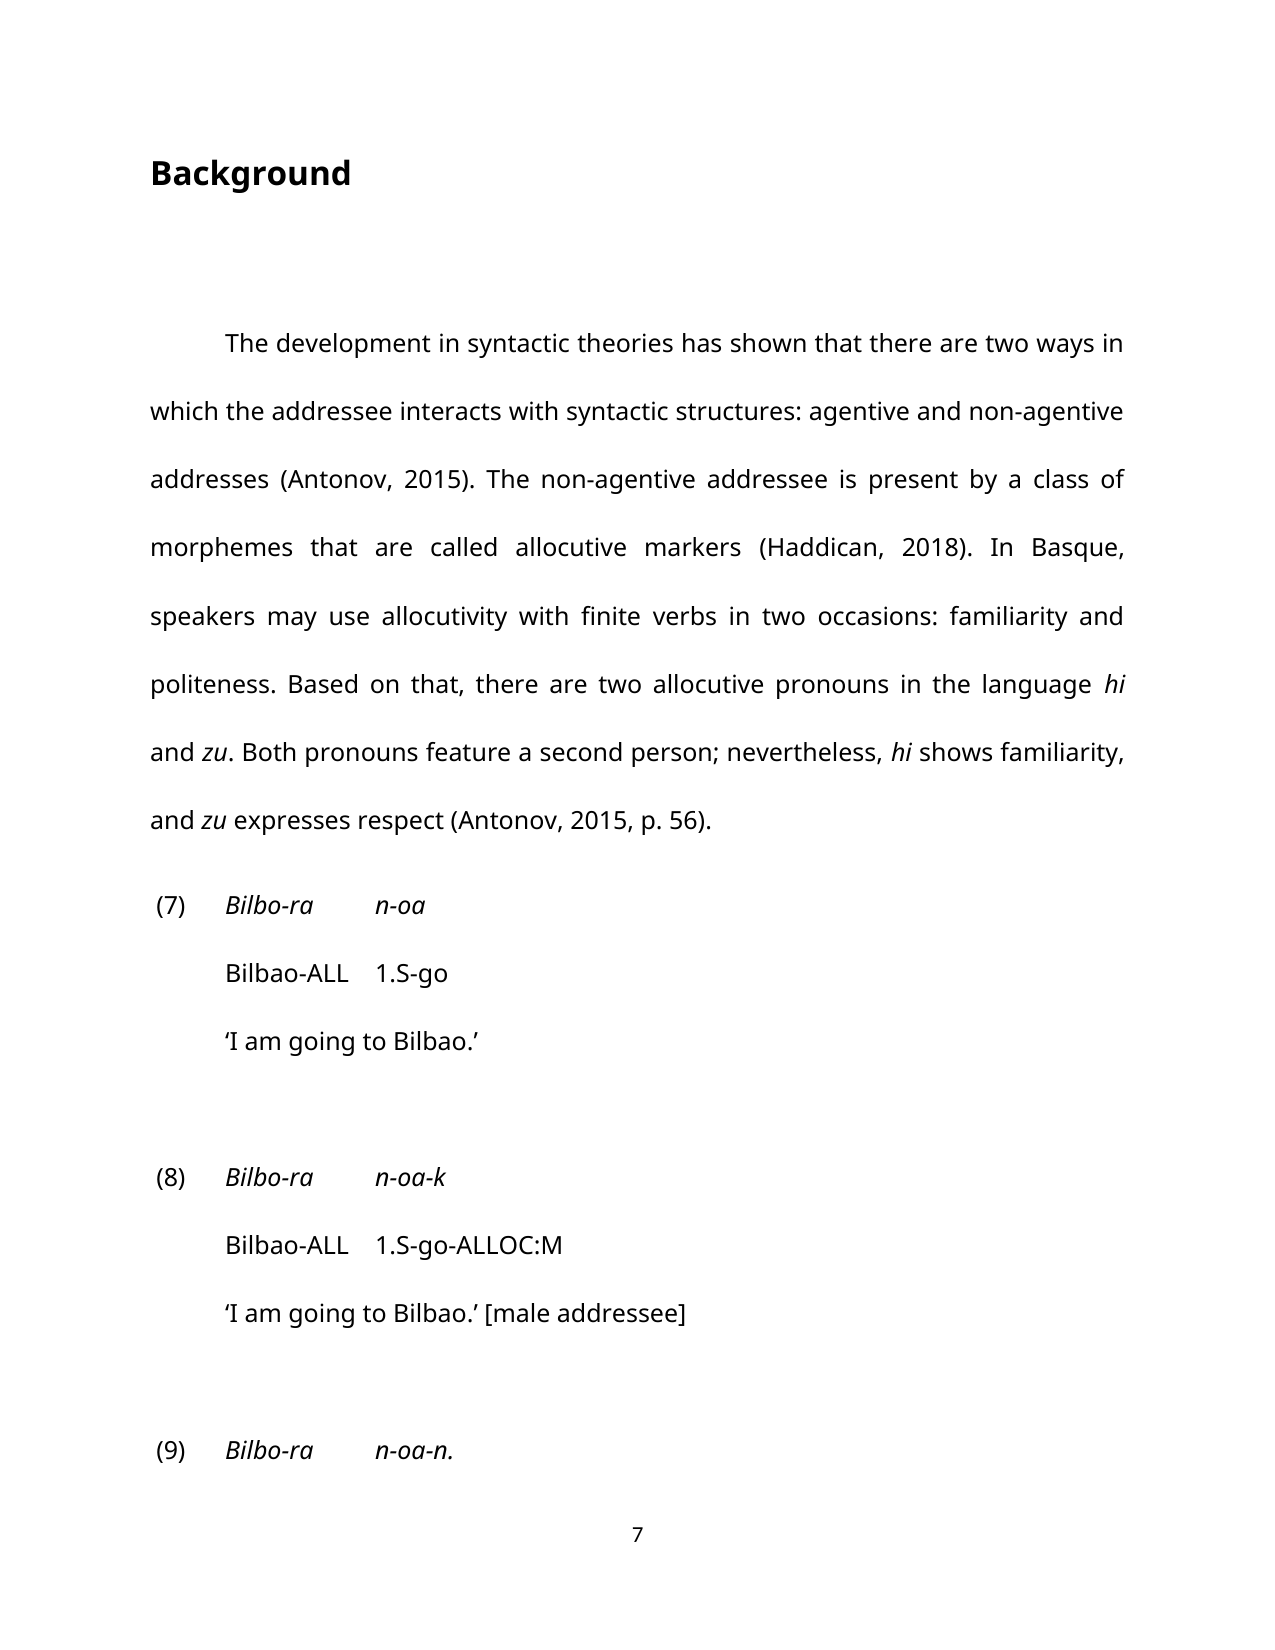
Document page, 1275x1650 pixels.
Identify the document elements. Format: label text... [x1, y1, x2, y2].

list Bilbo-ra n-oa-n. [156, 1432, 1125, 1466]
list Bilbao-ALL 1.S-go [182, 955, 1125, 989]
subtitle Background [150, 150, 1125, 195]
text The development in syntactic theories has shown that there are two ways in which the addressee interacts with syntactic structures: agentive and non-agentive addresses (Antonov, 2015). The non-agentive addressee is present by a class of morphemes that are called allocutive markers (Haddican, 2018). In Basque, speakers may use allocutivity with finite verbs in two occasions: familiarity and politeness. Based on that, there are two allocutive pronouns in the language hi and zu. Both pronouns feature a second person; nevertheless, hi shows familiarity, and zu expresses respect (Antonov, 2015, p. 56). [150, 326, 1125, 837]
list Bilbao-ALL 1.S-go-ALLOC:M [182, 1228, 1125, 1262]
list Bilbo-ra n-oa [156, 887, 1125, 921]
list ‘I am going to Bilbao.’ [male addressee] [182, 1296, 1125, 1330]
list ‘I am going to Bilbao.’ [182, 1023, 1125, 1058]
list Bilbo-ra n-oa-k [156, 1160, 1125, 1194]
